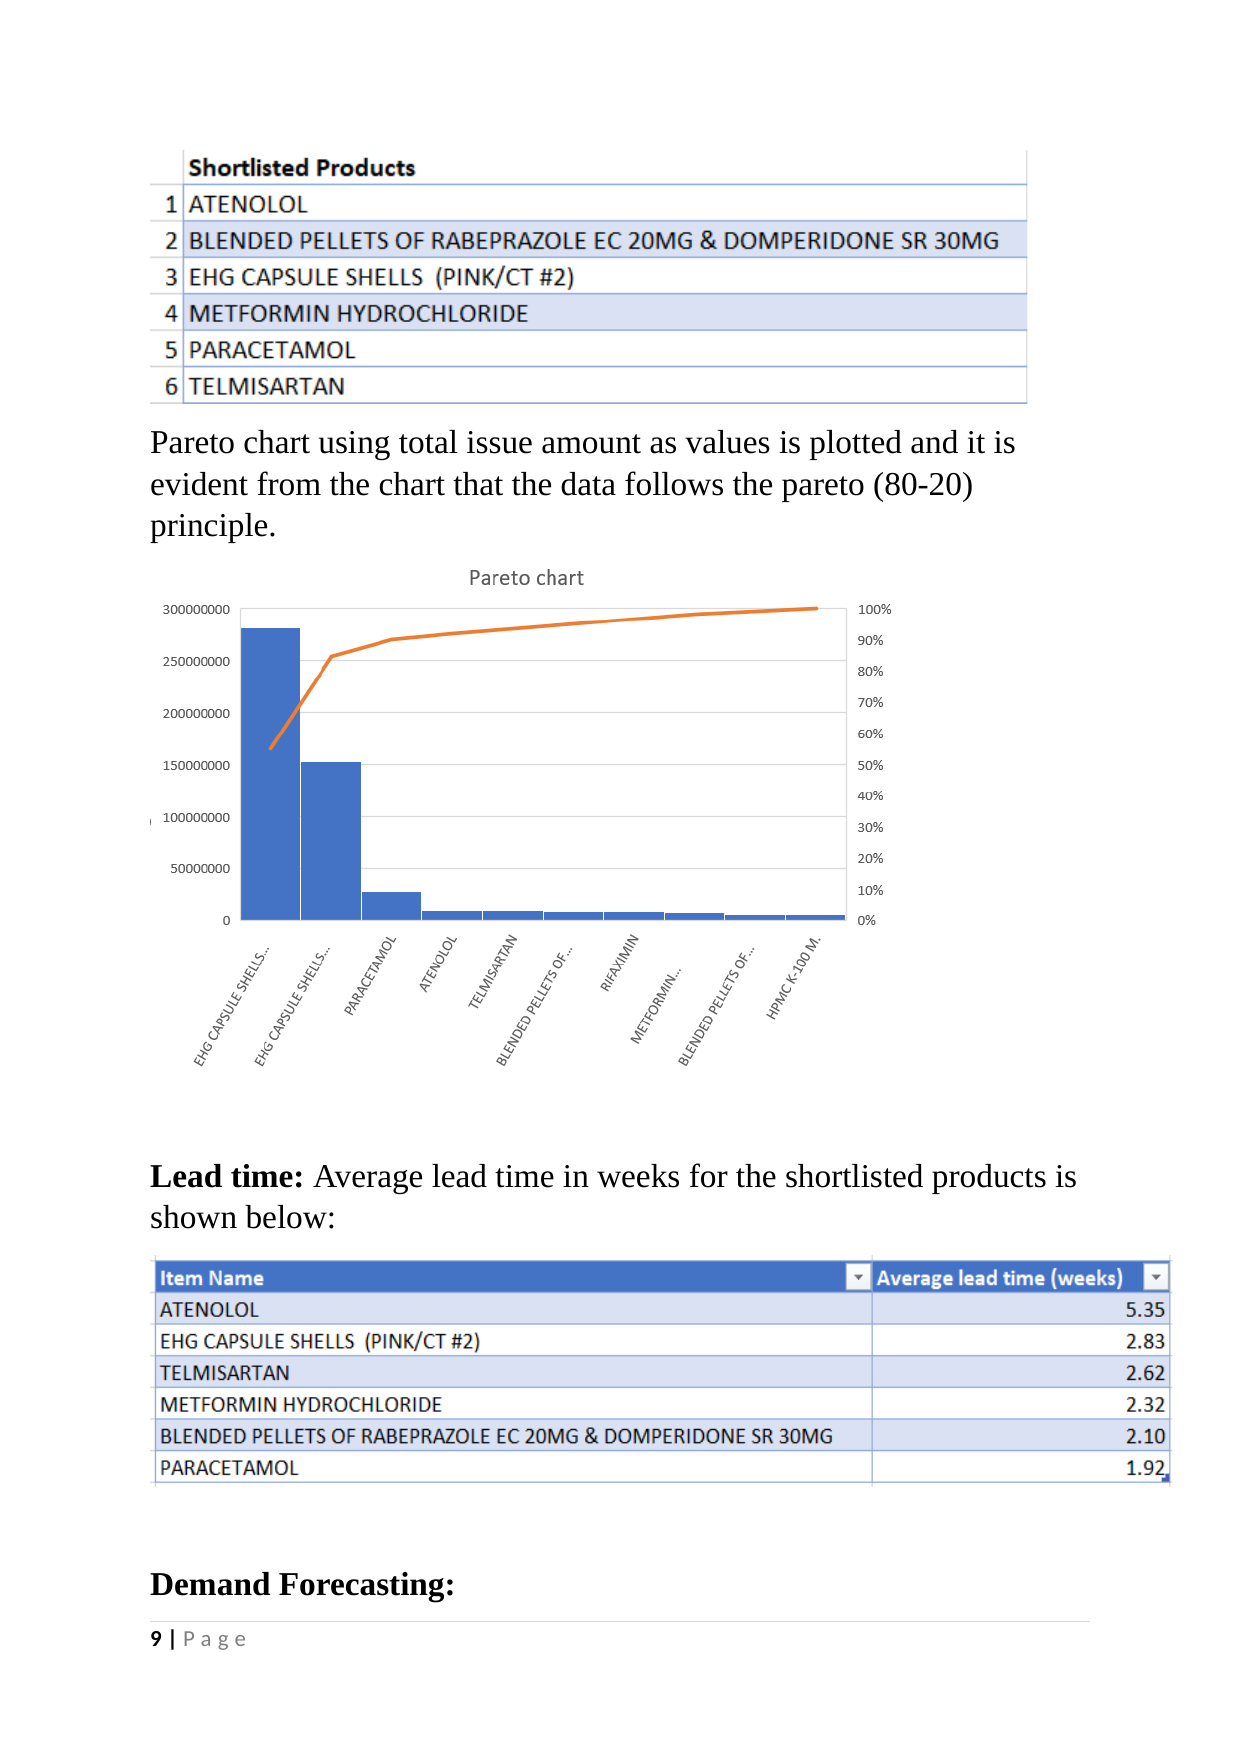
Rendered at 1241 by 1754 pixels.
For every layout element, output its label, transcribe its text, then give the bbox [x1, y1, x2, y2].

picture [150, 563, 895, 1079]
picture [150, 150, 1028, 404]
text Lead time: Average lead time in weeks for the shortlisted products is shown below: [150, 1156, 1090, 1236]
text Pareto chart using total issue amount as values is plotted and it is evident from the chart that the data follows the pareto (80-20) principle. [150, 423, 1090, 544]
picture [150, 1255, 1173, 1487]
text Demand Forecasting: [150, 1564, 1090, 1602]
